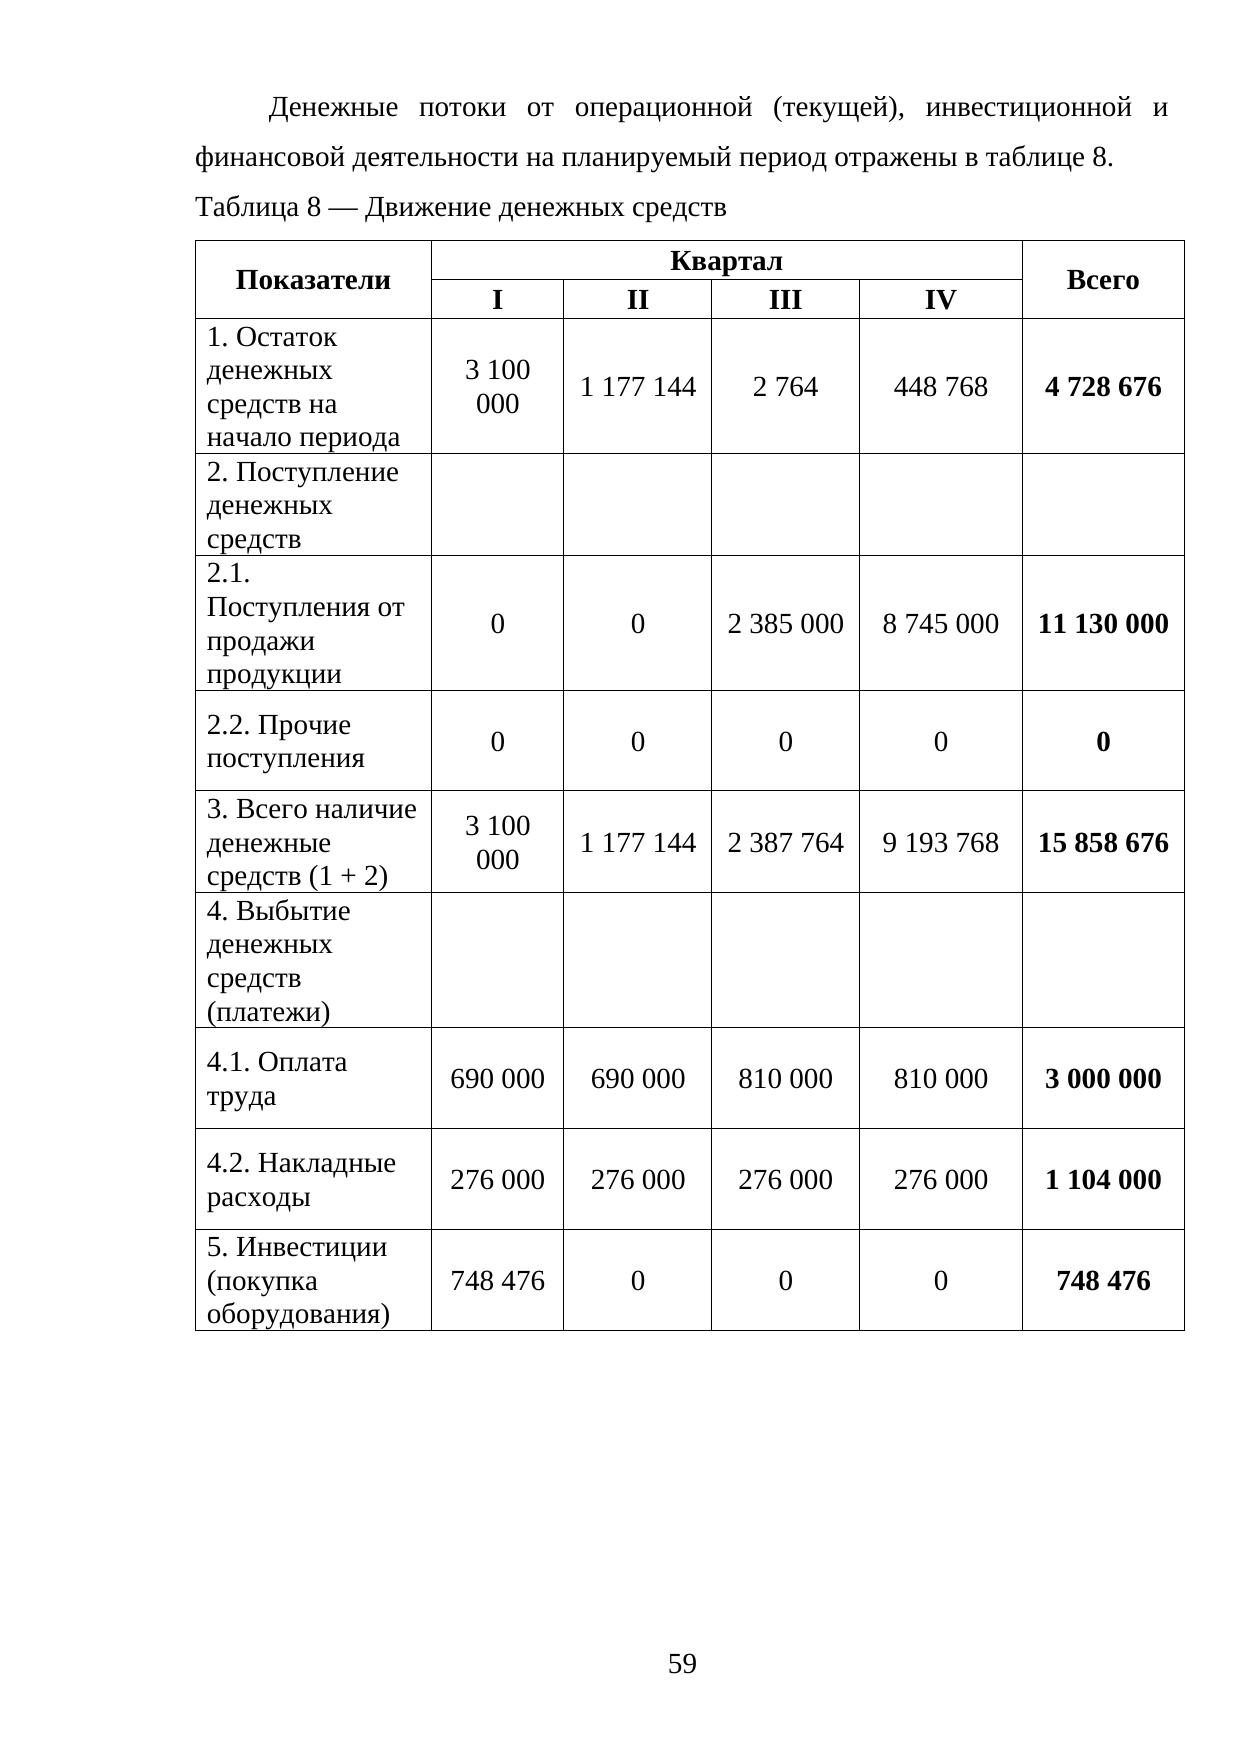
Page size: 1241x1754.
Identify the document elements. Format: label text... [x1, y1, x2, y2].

table_cell 4. Выбытие денежных средств (платежи) [196, 893, 431, 1027]
table_cell 9 193 768 [860, 791, 1022, 892]
table_cell 276 000 [432, 1129, 563, 1228]
table_cell 0 [564, 556, 711, 690]
table_cell 2.1. Поступления от продажи продукции [196, 556, 431, 690]
table_cell 0 [564, 691, 711, 790]
table_cell IV [860, 280, 1022, 318]
table_cell 690 000 [564, 1028, 711, 1128]
table_cell 748 476 [432, 1230, 563, 1330]
table_cell 15 858 676 [1023, 791, 1184, 892]
table_cell 5. Инвестиции (покупка оборудования) [196, 1230, 431, 1330]
table_cell 4.2. Накладные расходы [196, 1129, 431, 1228]
table_cell 1 104 000 [1023, 1129, 1184, 1228]
table_cell 0 [432, 691, 563, 790]
table_cell 4.1. Оплата труда [196, 1028, 431, 1128]
table_cell 276 000 [860, 1129, 1022, 1228]
table_cell [860, 893, 1022, 1027]
list Таблица 8 — Движение денежных средств [195, 189, 1169, 223]
table_header Показатели [196, 241, 431, 318]
table_cell 3 100 000 [432, 319, 563, 453]
table_cell [712, 454, 859, 554]
table_cell 11 130 000 [1023, 556, 1184, 690]
table_header Всего [1023, 241, 1184, 318]
table_cell 1 177 144 [564, 791, 711, 892]
table_cell 4 728 676 [1023, 319, 1184, 453]
table_cell [860, 454, 1022, 554]
table_cell 0 [712, 1230, 859, 1330]
table_cell 3. Всего наличие денежные средств (1 + 2) [196, 791, 431, 892]
table_cell 276 000 [712, 1129, 859, 1228]
table_cell III [712, 280, 859, 318]
table_cell 3 100 000 [432, 791, 563, 892]
table_cell 3 000 000 [1023, 1028, 1184, 1128]
table_cell 2 764 [712, 319, 859, 453]
table_cell 0 [432, 556, 563, 690]
table_cell 810 000 [860, 1028, 1022, 1128]
table_cell 0 [860, 1230, 1022, 1330]
table_cell II [564, 280, 711, 318]
table_cell 8 745 000 [860, 556, 1022, 690]
table_cell 0 [712, 691, 859, 790]
table_cell [564, 893, 711, 1027]
table_cell 0 [860, 691, 1022, 790]
table_header Квартал [432, 241, 1022, 279]
table_cell 810 000 [712, 1028, 859, 1128]
table_cell 2.2. Прочие поступления [196, 691, 431, 790]
table_cell 0 [1023, 691, 1184, 790]
table_cell I [432, 280, 563, 318]
table_cell 2. Поступление денежных средств [196, 454, 431, 554]
table_cell [1023, 454, 1184, 554]
table_cell [1023, 893, 1184, 1027]
table_cell [712, 893, 859, 1027]
table_cell 748 476 [1023, 1230, 1184, 1330]
table_cell 0 [564, 1230, 711, 1330]
table_cell [432, 454, 563, 554]
table_cell 1 177 144 [564, 319, 711, 453]
table_cell 276 000 [564, 1129, 711, 1228]
table_cell [564, 454, 711, 554]
table_cell 448 768 [860, 319, 1022, 453]
table_cell [432, 893, 563, 1027]
text Денежные потоки от операционной (текущей), инвестиционной и финансовой деятельности на планируемый период отражены в таблице 8. [195, 89, 1169, 172]
table_cell 2 387 764 [712, 791, 859, 892]
table_cell 690 000 [432, 1028, 563, 1128]
table_cell 1. Остаток денежных средств на начало периода [196, 319, 431, 453]
table_cell 2 385 000 [712, 556, 859, 690]
